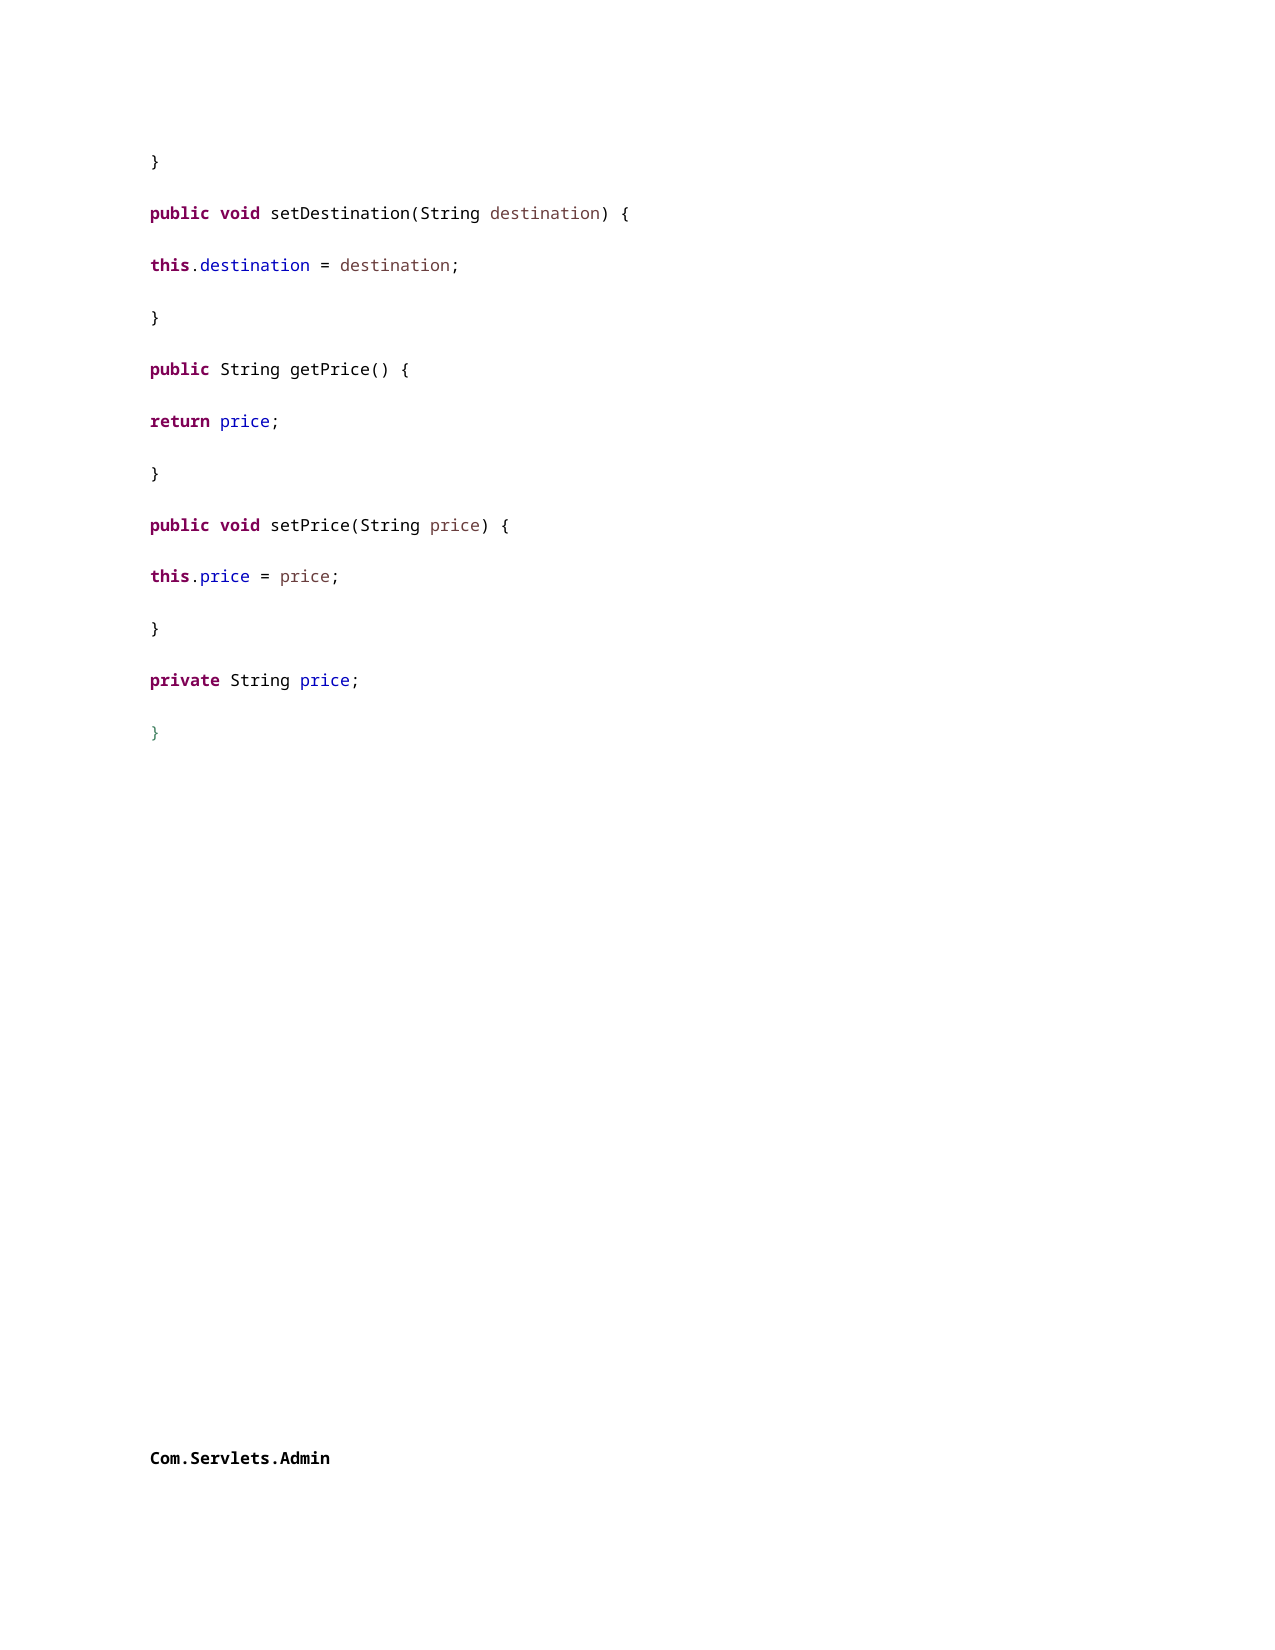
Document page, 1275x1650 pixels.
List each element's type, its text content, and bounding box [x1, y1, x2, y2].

text public void setDestination(String destination) { [150, 202, 1125, 224]
text this.destination = destination; [150, 254, 1125, 276]
text public String getPrice() { [150, 357, 1125, 380]
text private String price; [150, 669, 1125, 691]
text return price; [150, 409, 1125, 432]
text this.price = price; [150, 565, 1125, 588]
text } [150, 461, 1125, 484]
text public void setPrice(String price) { [150, 513, 1125, 536]
text } [150, 306, 1125, 328]
text } [150, 617, 1125, 639]
text } [150, 721, 1125, 743]
text } [150, 150, 1125, 173]
text Com.Servlets.Admin [150, 1447, 1125, 1469]
